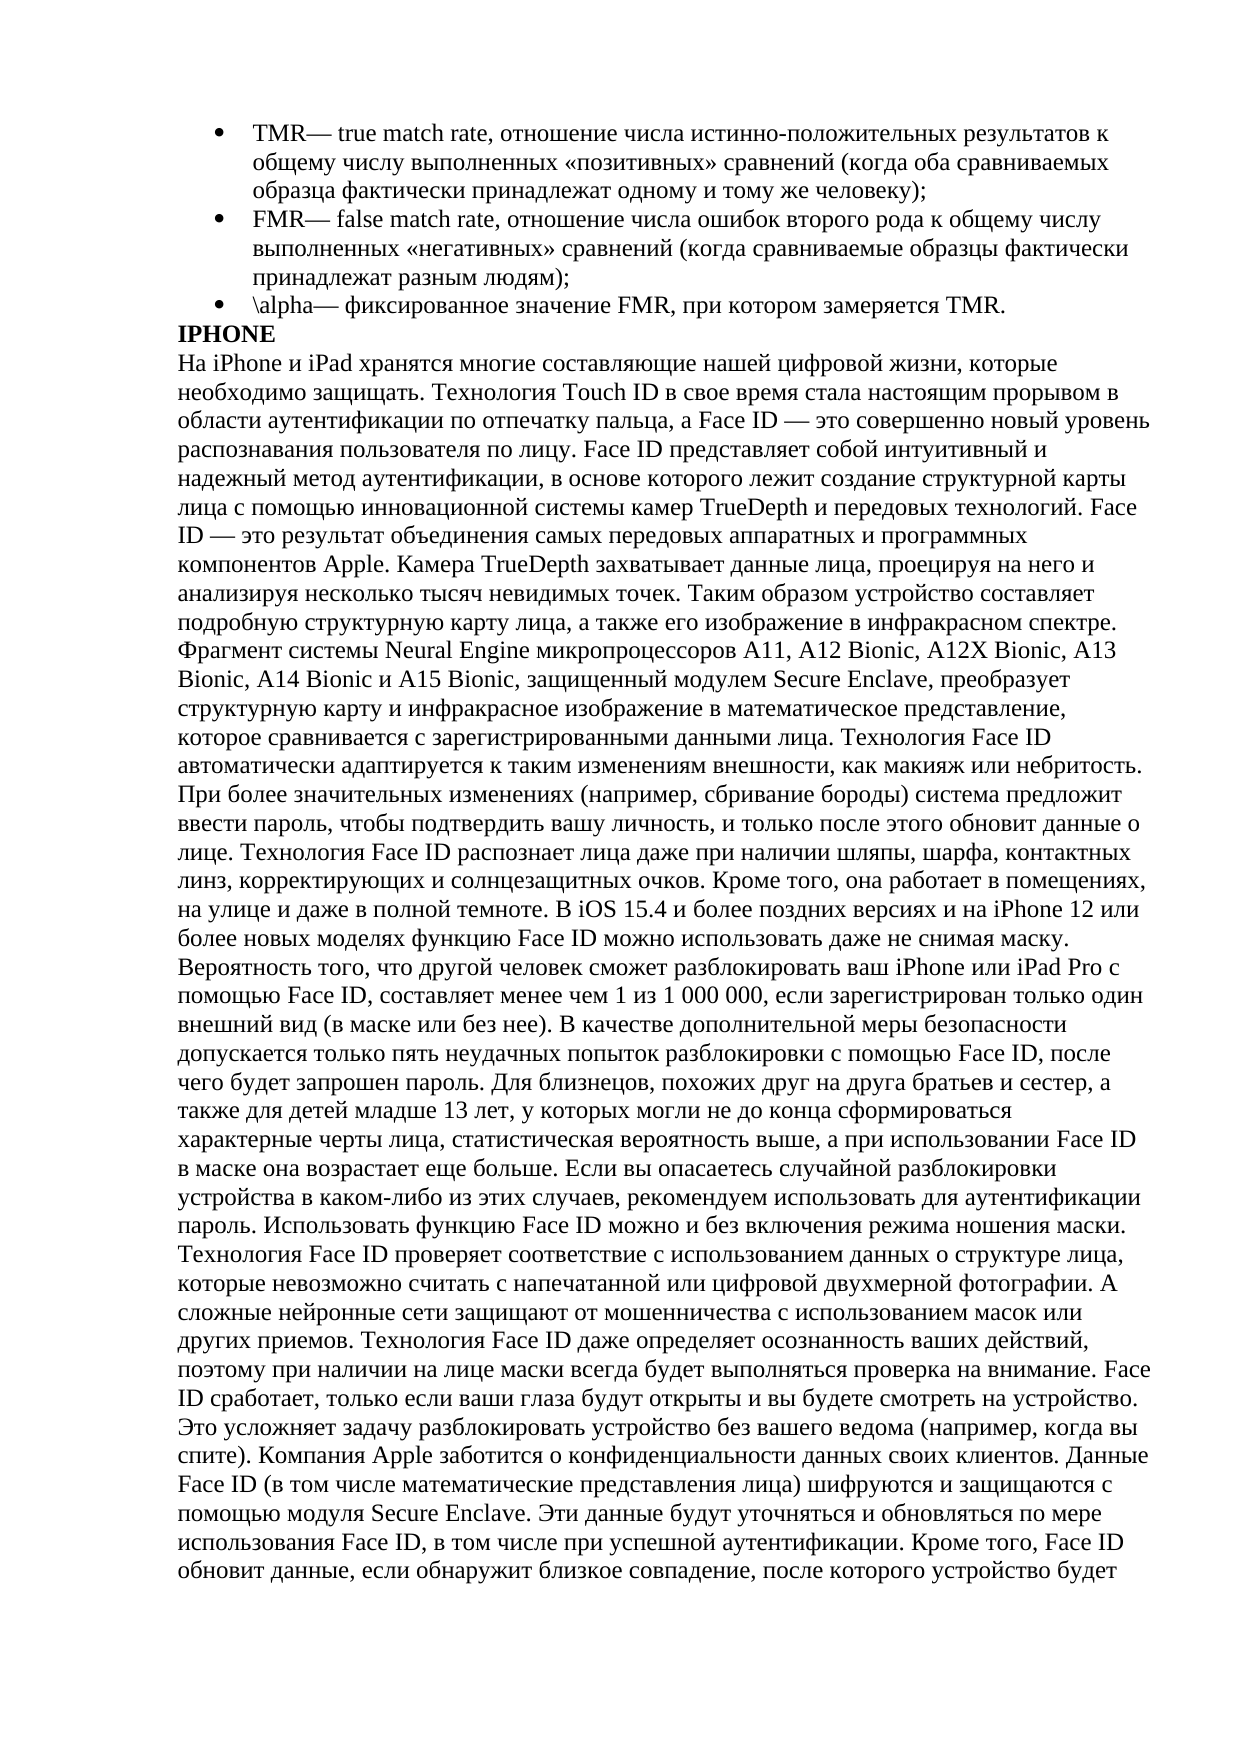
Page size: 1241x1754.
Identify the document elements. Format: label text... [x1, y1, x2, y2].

list TMR— true match rate, отношение числа истинно-положительных результатов к общему числу выполненных «позитивных» сравнений (когда оба сравниваемых образца фактически принадлежат одному и тому же человеку); [215, 118, 1152, 204]
text На iPhone и iPad хранятся многие составляющие нашей цифровой жизни, которые необходимо защищать. Технология Touch ID в свое время стала настоящим прорывом в области аутентификации по отпечатку пальца, а Face ID — это совершенно новый уровень распознавания пользователя по лицу. Face ID представляет собой интуитивный и надежный метод аутентификации, в основе которого лежит создание структурной карты лица с помощью инновационной системы камер TrueDepth и передовых технологий. Face ID — это результат объединения самых передовых аппаратных и программных компонентов Apple. Камера TrueDepth захватывает данные лица, проецируя на него и анализируя несколько тысяч невидимых точек. Таким образом устройство составляет подробную структурную карту лица, а также его изображение в инфракрасном спектре. Фрагмент системы Neural Engine микропроцессоров A11, A12 Bionic, A12X Bionic, A13 Bionic, A14 Bionic и A15 Bionic, защищенный модулем Secure Enclave, преобразует структурную карту и инфракрасное изображение в математическое представление, которое сравнивается с зарегистрированными данными лица. Технология Face ID автоматически адаптируется к таким изменениям внешности, как макияж или небритость. При более значительных изменениях (например, сбривание бороды) система предложит ввести пароль, чтобы подтвердить вашу личность, и только после этого обновит данные о лице. Технология Face ID распознает лица даже при наличии шляпы, шарфа, контактных линз, корректирующих и солнцезащитных очков. Кроме того, она работает в помещениях, на улице и даже в полной темноте. В iOS 15.4 и более поздних версиях и на iPhone 12 или более новых моделях функцию Face ID можно использовать даже не снимая маску. Вероятность того, что другой человек сможет разблокировать ваш iPhone или iPad Pro с помощью Face ID, составляет менее чем 1 из 1 000 000, если зарегистрирован только один внешний вид (в маске или без нее). В качестве дополнительной меры безопасности допускается только пять неудачных попыток разблокировки с помощью Face ID, после чего будет запрошен пароль. Для близнецов, похожих друг на друга братьев и сестер, а также для детей младше 13 лет, у которых могли не до конца сформироваться характерные черты лица, статистическая вероятность выше, а при использовании Face ID в маске она возрастает еще больше. Если вы опасаетесь случайной разблокировки устройства в каком-либо из этих случаев, рекомендуем использовать для аутентификации пароль. Использовать функцию Face ID можно и без включения режима ношения маски. [177, 348, 1152, 1239]
list \alpha— фиксированное значение FMR, при котором замеряется TMR. [215, 291, 1152, 319]
list FMR— false match rate, отношение числа ошибок второго рода к общему числу выполненных «негативных» сравнений (когда сравниваемые образцы фактически принадлежат разным людям); [215, 204, 1152, 291]
text IPHONE [177, 319, 1152, 348]
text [177, 1239, 1152, 1584]
